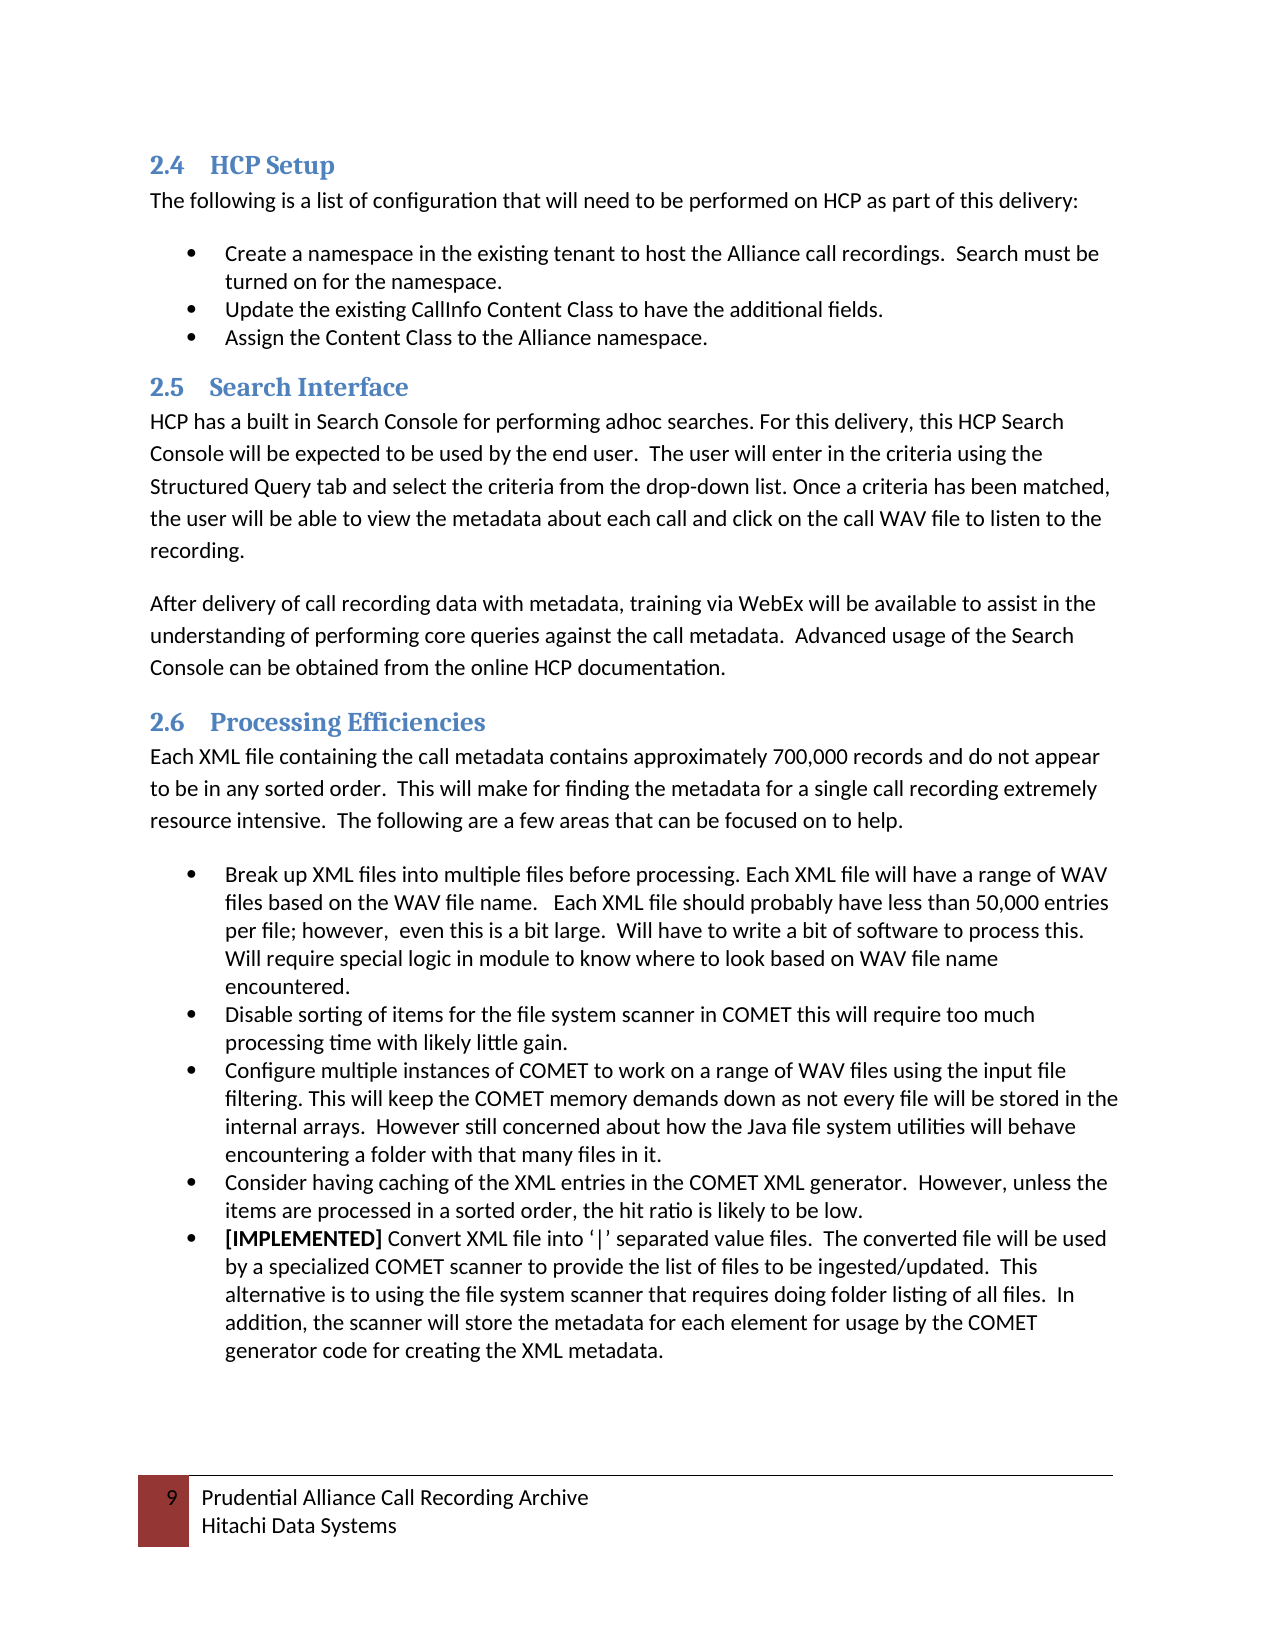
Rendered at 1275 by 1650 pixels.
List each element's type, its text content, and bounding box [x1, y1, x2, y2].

list Break up XML files into multiple files before processing. Each XML file will have a range of WAV files based on the WAV file name. Each XML file should probably have less than 50,000 entries per file; however, even this is a bit large. Will have to write a bit of software to process this. Will require special logic in module to know where to look based on WAV file name encountered. [187, 860, 1125, 1000]
text The following is a list of configuration that will need to be performed on HCP as part of this delivery: [150, 186, 1125, 214]
subtitle HCP Setup [150, 150, 1125, 181]
list Update the existing CallInfo Content Class to have the additional fields. [187, 295, 1125, 323]
text HCP has a built in Search Console for performing adhoc searches. For this delivery, this HCP Search Console will be expected to be used by the end user. The user will enter in the criteria using the Structured Query tab and select the criteria from the drop-down list. Once a criteria has been matched, the user will be able to view the metadata about each call and click on the call WAV file to listen to the recording. [150, 407, 1125, 564]
list Configure multiple instances of COMET to work on a range of WAV files using the input file filtering. This will keep the COMET memory demands down as not every file will be stored in the internal arrays. However still concerned about how the Java file system utilities will behave encountering a folder with that many files in it. [187, 1056, 1125, 1168]
list Disable sorting of items for the file system scanner in COMET this will require too much processing time with likely little gain. [187, 1000, 1125, 1056]
list Consider having caching of the XML entries in the COMET XML generator. However, unless the items are processed in a sorted order, the hit ratio is likely to be low. [187, 1168, 1125, 1224]
list Create a namespace in the existing tenant to host the Alliance call recordings. Search must be turned on for the namespace. [187, 239, 1125, 295]
subtitle Processing Efficiencies [150, 707, 1125, 738]
text After delivery of call recording data with metadata, training via WebEx will be available to assist in the understanding of performing core queries against the call metadata. Advanced usage of the Search Console can be obtained from the online HCP documentation. [150, 589, 1125, 682]
list [IMPLEMENTED] Convert XML file into ‘|’ separated value files. The converted file will be used by a specialized COMET scanner to provide the list of files to be ingested/updated. This alternative is to using the file system scanner that requires doing folder listing of all files. In addition, the scanner will store the metadata for each element for usage by the COMET generator code for creating the XML metadata. [187, 1224, 1125, 1364]
list Assign the Content Class to the Alliance namespace. [187, 323, 1125, 351]
subtitle Search Interface [150, 372, 1125, 403]
text Each XML file containing the call metadata contains approximately 700,000 records and do not appear to be in any sorted order. This will make for finding the metadata for a single call recording extremely resource intensive. The following are a few areas that can be focused on to help. [150, 742, 1125, 835]
